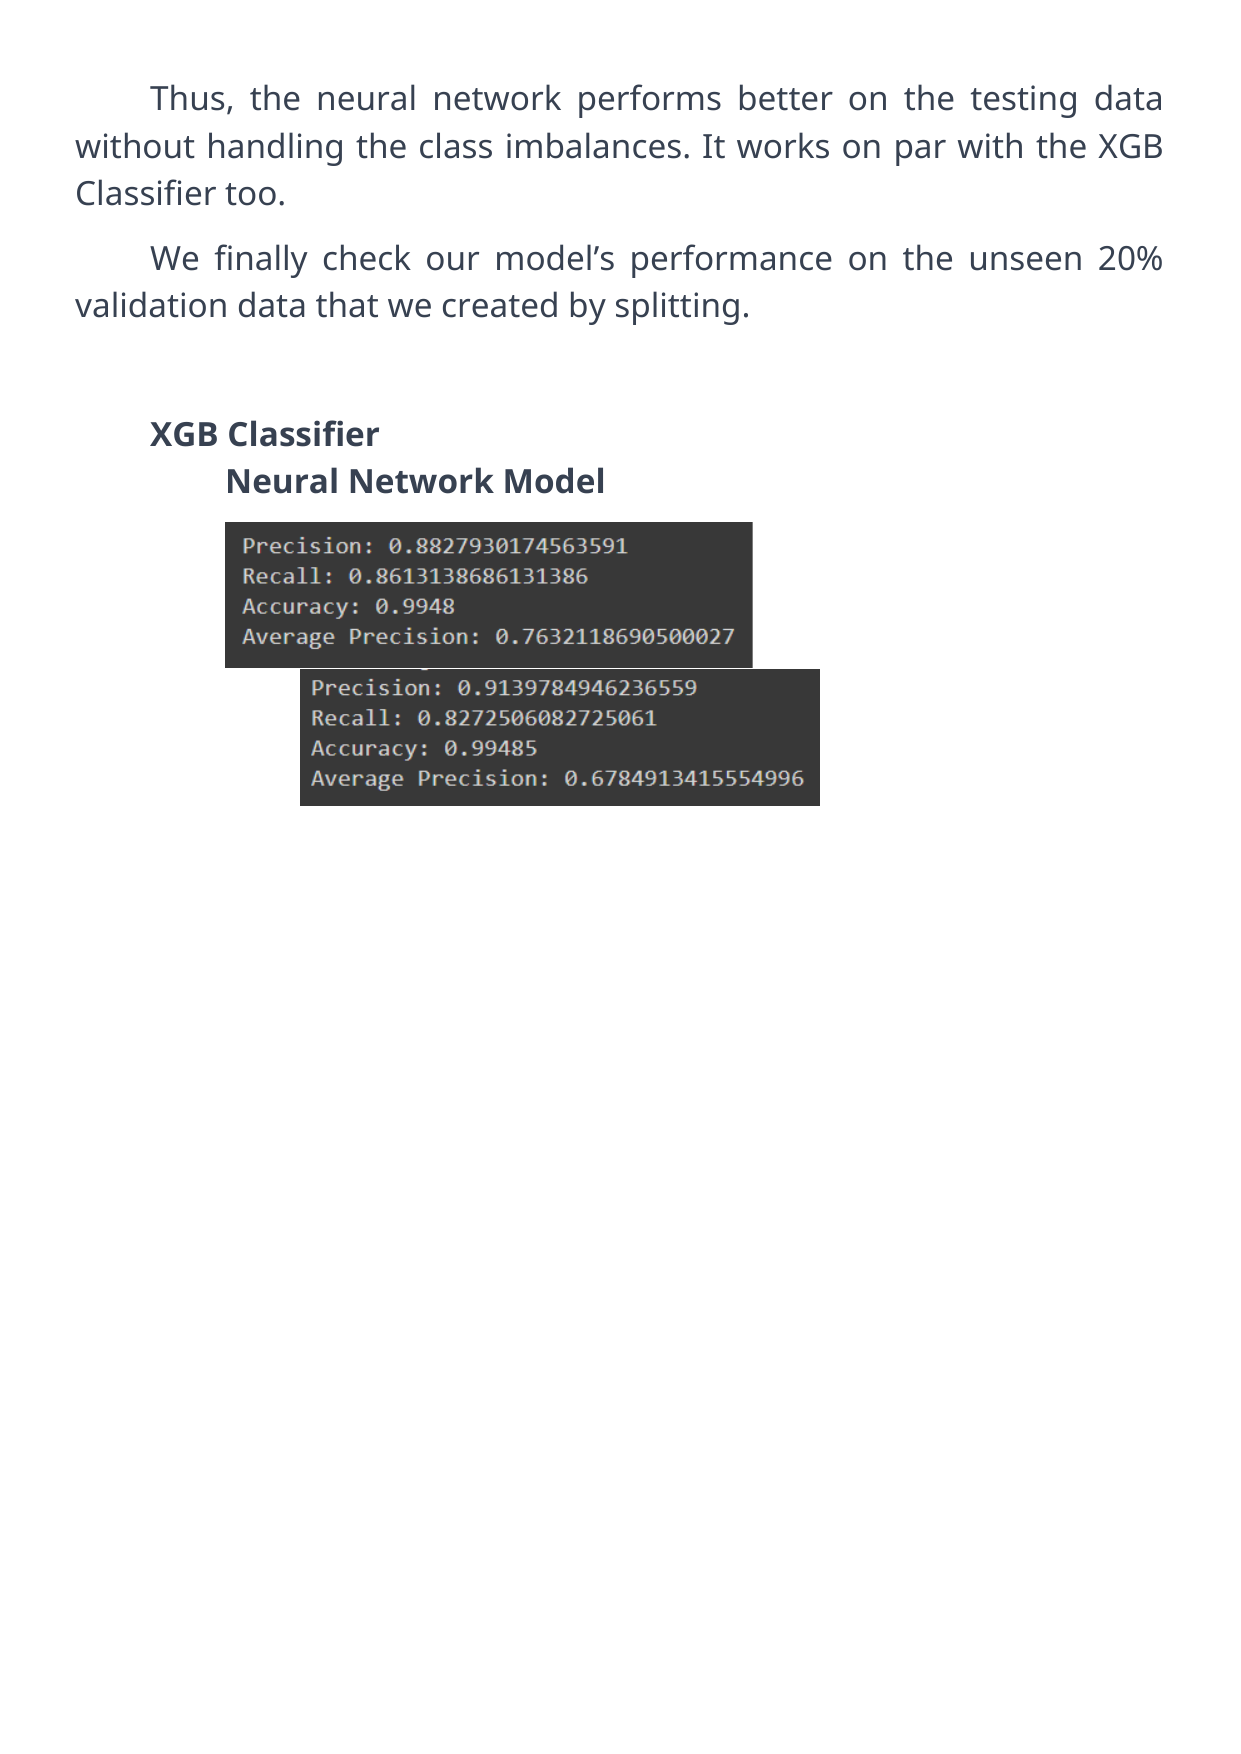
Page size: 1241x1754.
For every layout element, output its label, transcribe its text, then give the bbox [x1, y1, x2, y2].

text XGB Classifier Neural Network Model [75, 411, 1165, 504]
picture [300, 669, 820, 806]
text Thus, the neural network performs better on the testing data without handling the class imbalances. It works on par with the XGB Classifier too. [75, 75, 1165, 216]
picture [225, 522, 753, 668]
text We finally check our model’s performance on the unseen 20% validation data that we created by splitting. [75, 234, 1165, 327]
